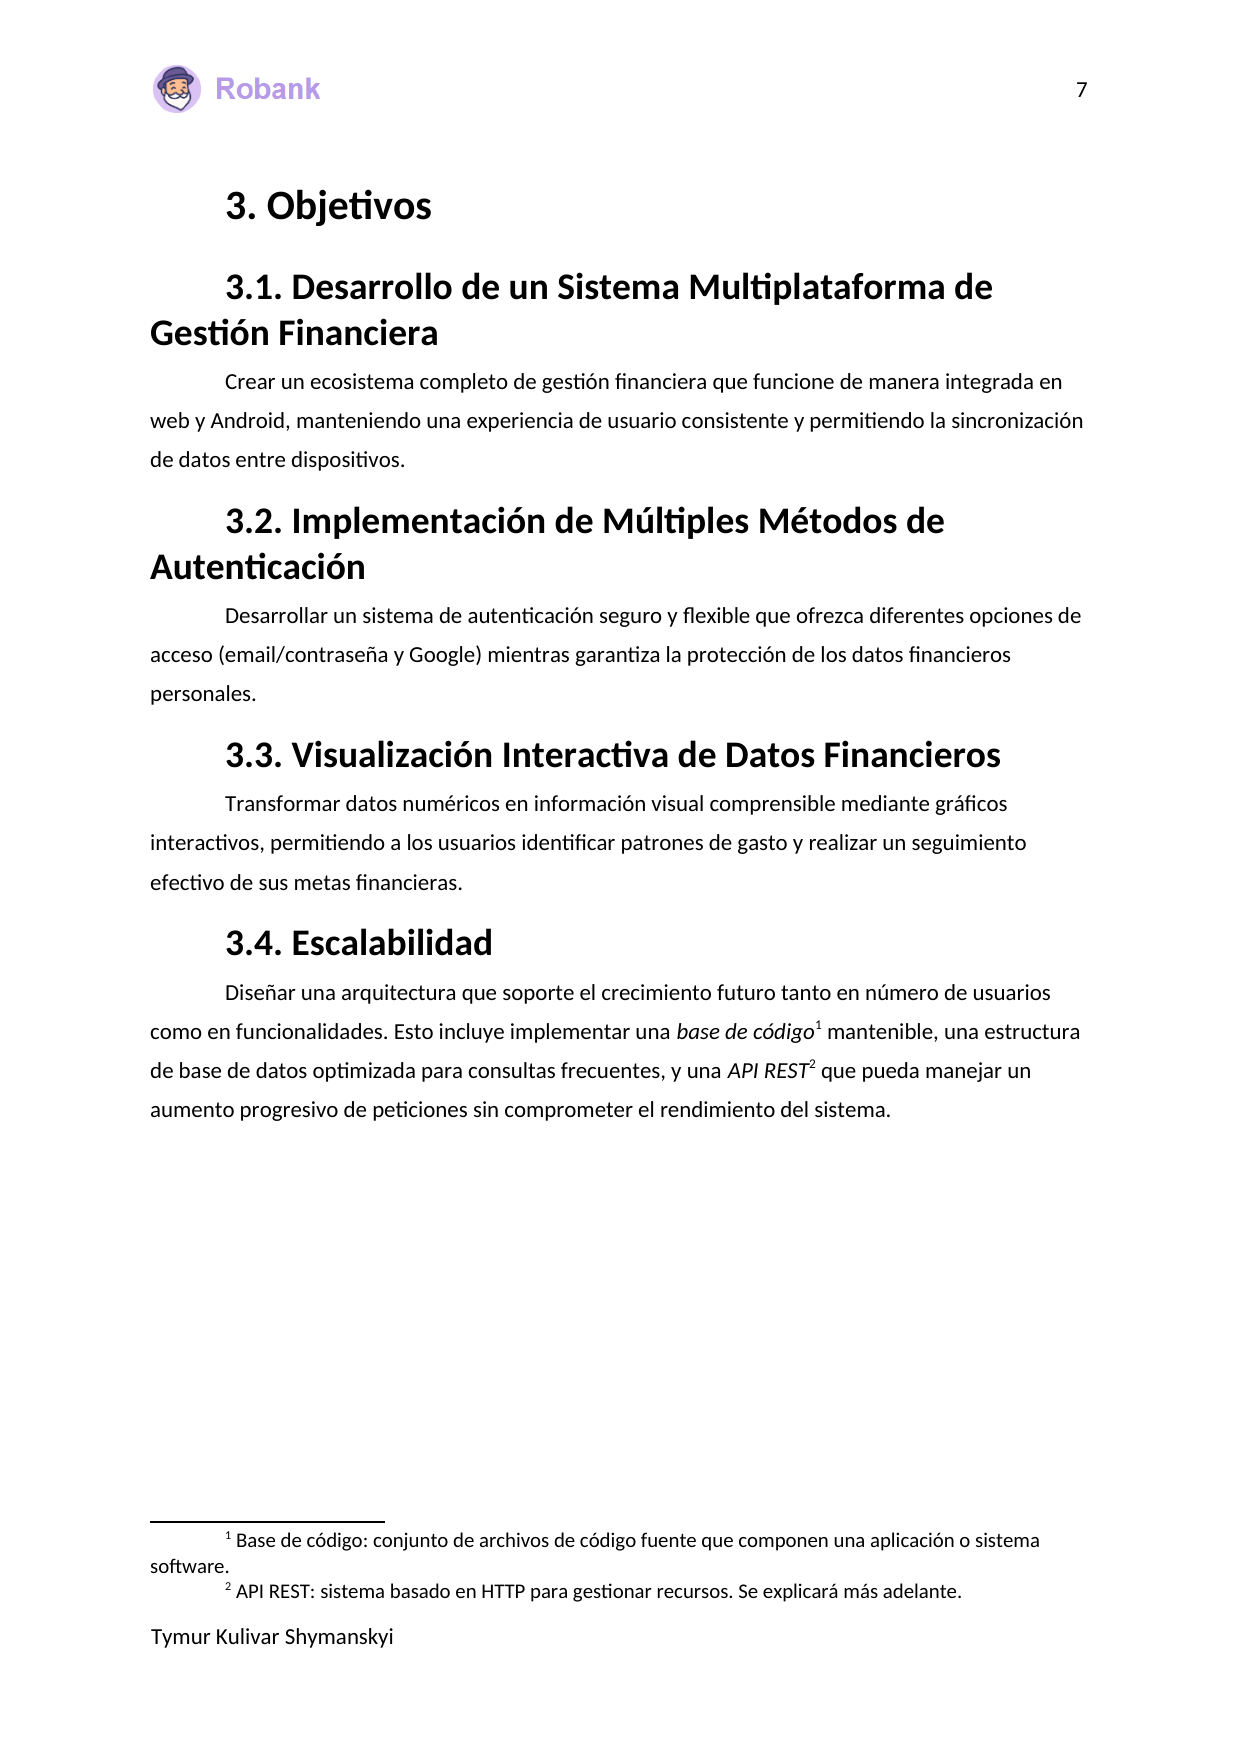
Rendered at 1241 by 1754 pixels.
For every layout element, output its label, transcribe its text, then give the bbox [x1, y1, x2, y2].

text 3.2. Implementación de Múltiples Métodos de Autenticación [150, 497, 1087, 588]
text Diseñar una arquitectura que soporte el crecimiento futuro tanto en número de usuarios como en funcionalidades. Esto incluye implementar una base de código mantenible, una estructura de base de datos optimizada para consultas frecuentes, y una API REST que pueda manejar un aumento progresivo de peticiones sin comprometer el rendimiento del sistema. [150, 978, 1087, 1123]
picture [117, 56, 365, 121]
text 3.3. Visualización Interactiva de Datos Financieros [150, 731, 1087, 777]
text Transformar datos numéricos en información visual comprensible mediante gráficos interactivos, permitiendo a los usuarios identificar patrones de gasto y realizar un seguimiento efectivo de sus metas financieras. [150, 789, 1087, 896]
text 3.1. Desarrollo de un Sistema Multiplataforma de Gestión Financiera [150, 263, 1087, 354]
text Desarrollar un sistema de autenticación seguro y flexible que ofrezca diferentes opciones de acceso (email/contraseña y Google) mientras garantiza la protección de los datos financieros personales. [150, 601, 1087, 707]
text Crear un ecosistema completo de gestión financiera que funcione de manera integrada en web y Android, manteniendo una experiencia de usuario consistente y permitiendo la sincronización de datos entre dispositivos. [150, 367, 1087, 473]
text 3. Objetivos [150, 179, 1087, 230]
text 3.4. Escalabilidad [150, 919, 1087, 965]
